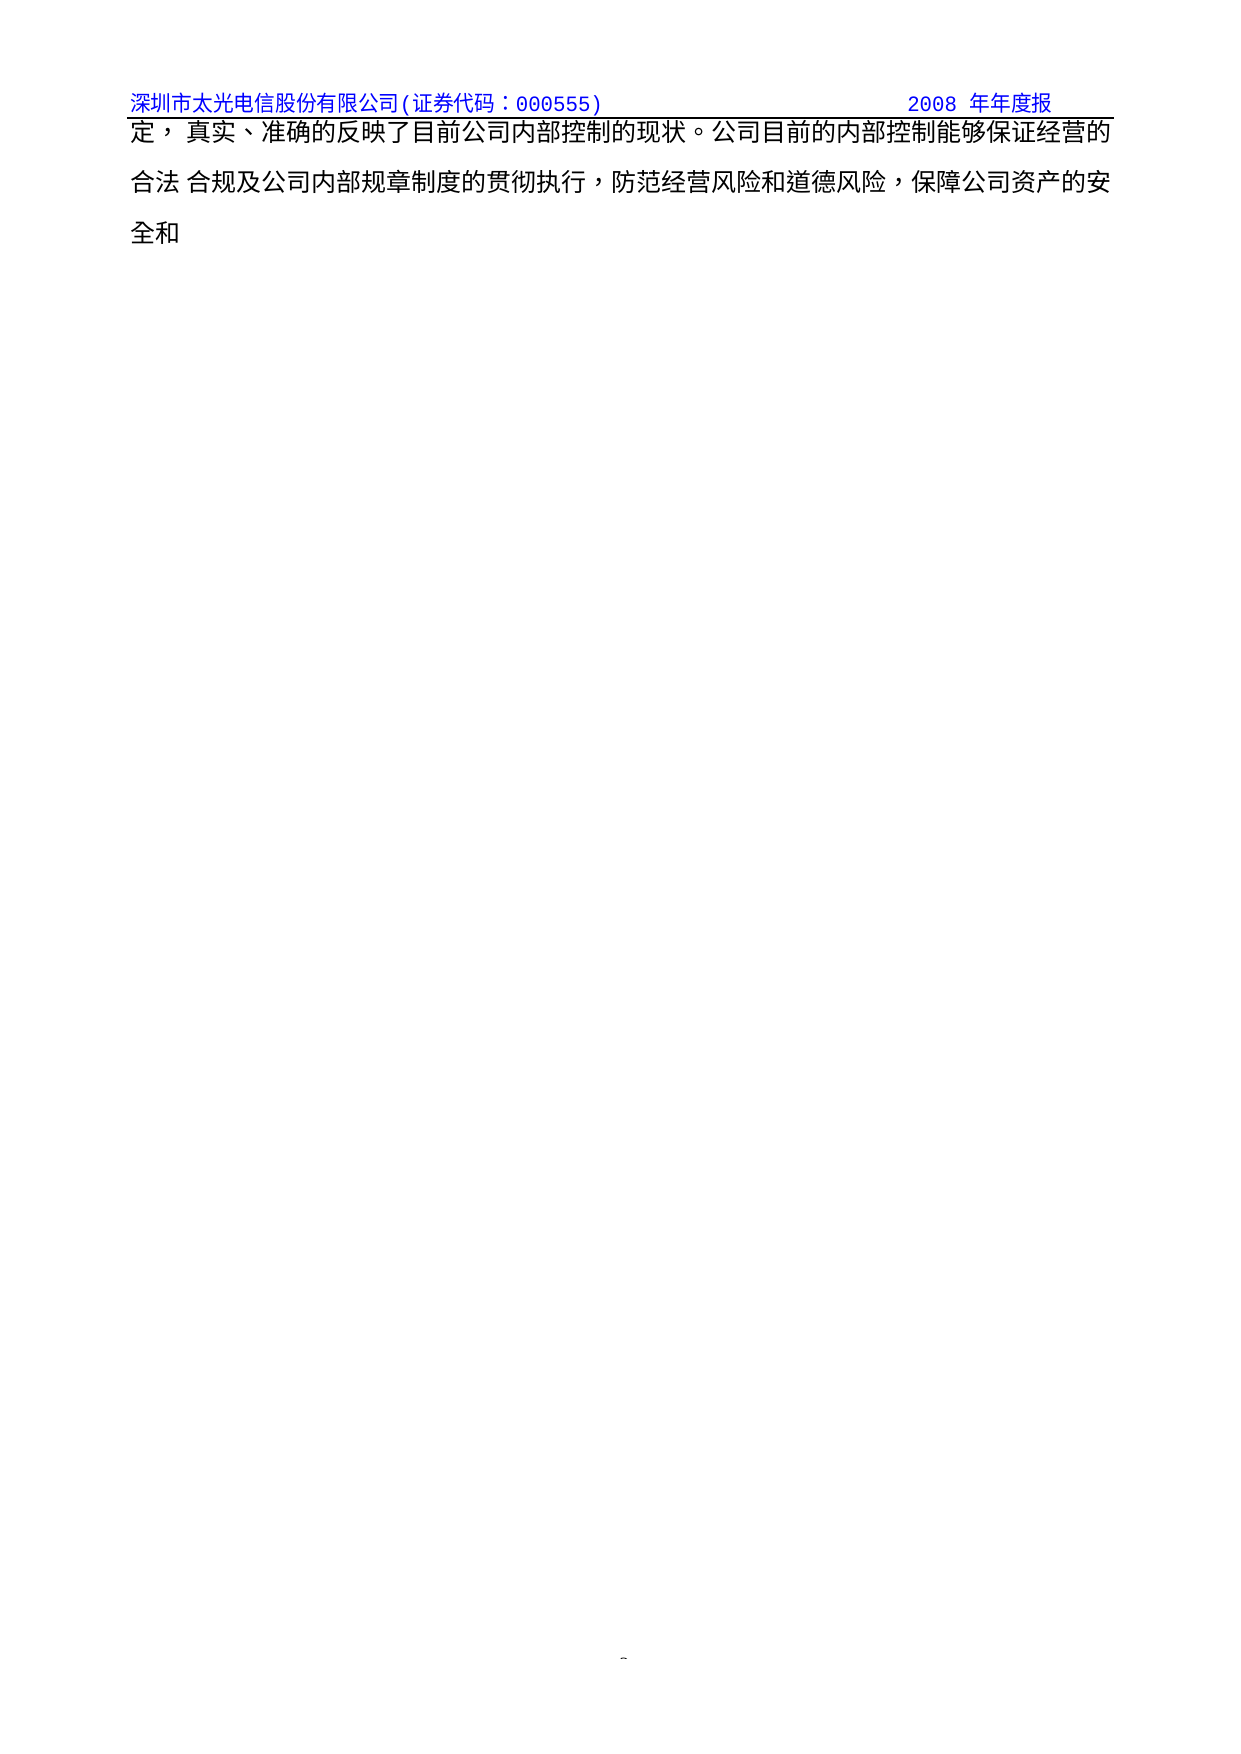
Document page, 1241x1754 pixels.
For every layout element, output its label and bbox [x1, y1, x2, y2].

text [130, 114, 1125, 249]
